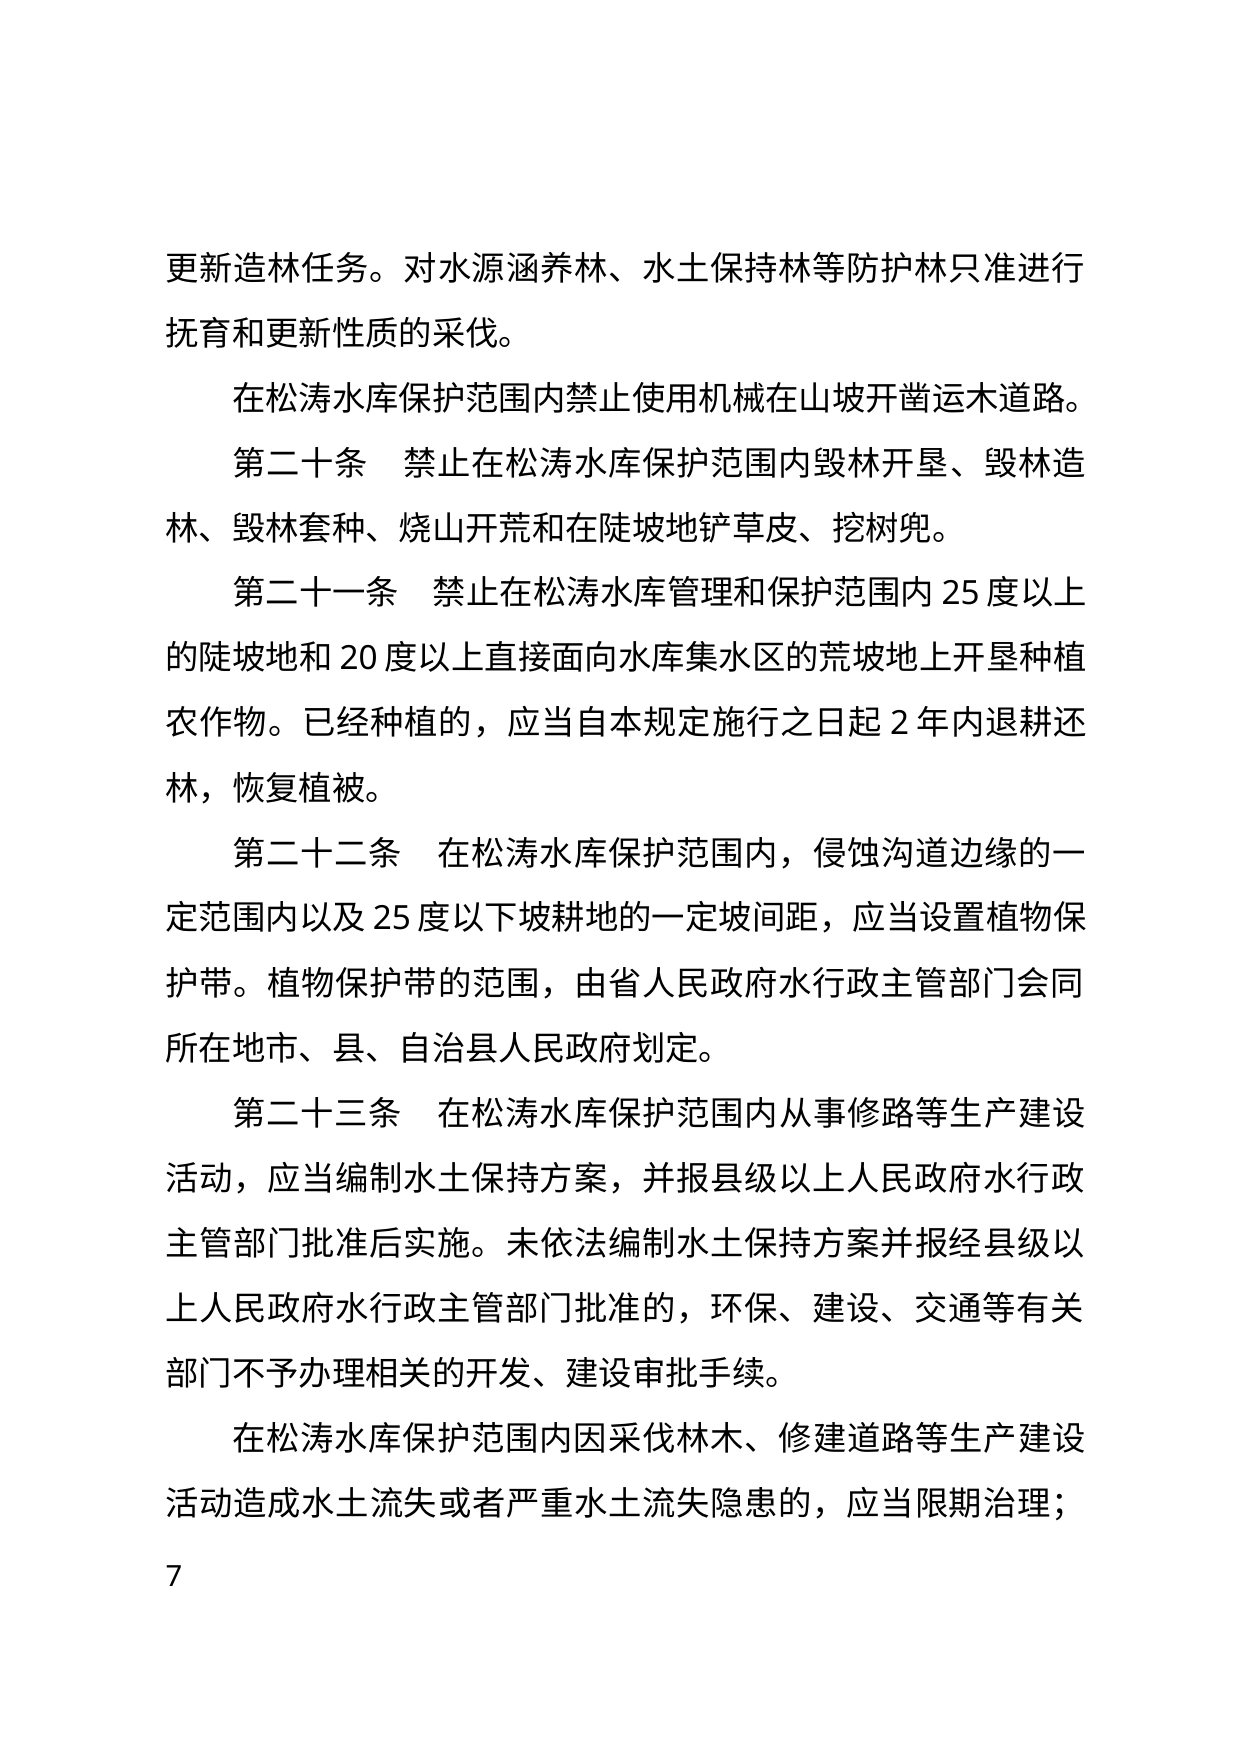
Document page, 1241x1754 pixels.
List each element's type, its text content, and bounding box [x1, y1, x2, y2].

text 第二十条 禁止在松涛水库保护范围内毁林开垦、毁林造林、毁林套种、烧山开荒和在陡坡地铲草皮、挖树兜。 [165, 428, 1087, 558]
text 第二十一条 禁止在松涛水库管理和保护范围内25度以上的陡坡地和20度以上直接面向水库集水区的荒坡地上开垦种植农作物。已经种植的，应当自本规定施行之日起2年内退耕还林，恢复植被。 [165, 558, 1087, 818]
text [165, 233, 1087, 363]
text 第二十二条 在松涛水库保护范围内，侵蚀沟道边缘的一定范围内以及25度以下坡耕地的一定坡间距，应当设置植物保护带。植物保护带的范围，由省人民政府水行政主管部门会同所在地市、县、自治县人民政府划定。 [165, 818, 1087, 1078]
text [165, 1403, 1087, 1533]
text 在松涛水库保护范围内禁止使用机械在山坡开凿运木道路。 [165, 363, 1087, 428]
text 第二十三条 在松涛水库保护范围内从事修路等生产建设活动，应当编制水土保持方案，并报县级以上人民政府水行政主管部门批准后实施。未依法编制水土保持方案并报经县级以上人民政府水行政主管部门批准的，环保、建设、交通等有关部门不予办理相关的开发、建设审批手续。 [165, 1078, 1087, 1403]
